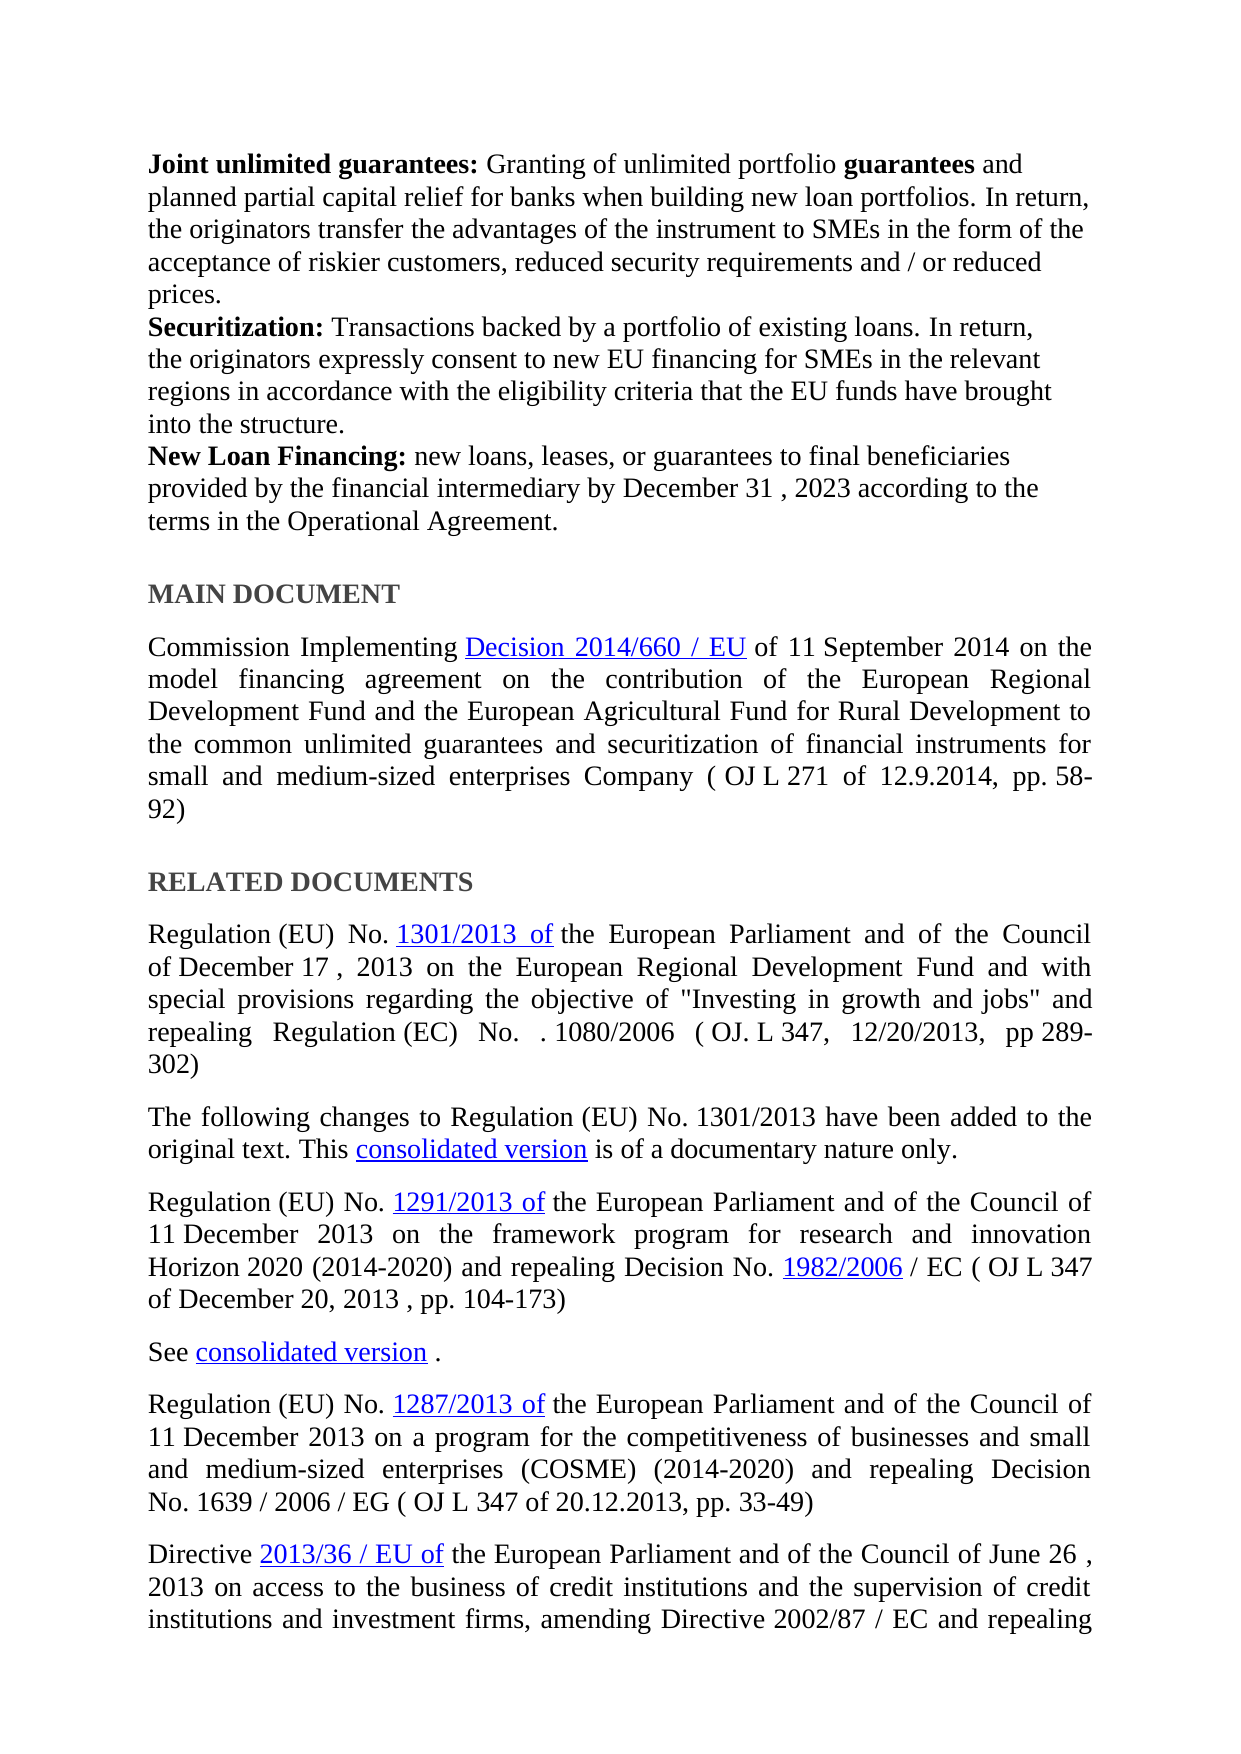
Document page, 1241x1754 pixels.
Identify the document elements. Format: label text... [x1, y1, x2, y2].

text MAIN DOCUMENT [148, 577, 1093, 609]
text Commission Implementing Decision 2014/660 / EU of 11 September 2014 on the model financing agreement on the contribution of the European Regional Development Fund and the European Agricultural Fund for Rural Development to the common unlimited guarantees and securitization of financial instruments for small and medium-sized enterprises Company ( OJ L 271 of 12.9.2014, pp. 58-92) [148, 630, 1093, 824]
text Joint unlimited guarantees: Granting of unlimited portfolio guarantees and planned partial capital relief for banks when building new loan portfolios. In return, the originators transfer the advantages of the instrument to SMEs in the form of the acceptance of riskier customers, reduced security requirements and / or reduced prices. [148, 148, 1093, 309]
text See consolidated version . [148, 1335, 1093, 1367]
text Regulation (EU) No. 1287/2013 of the European Parliament and of the Council of 11 December 2013 on a program for the competitiveness of businesses and small and medium-sized enterprises (COSME) (2014-2020) and repealing Decision No. 1639 / 2006 / EG ( OJ L 347 of 20.12.2013, pp. 33-49) [148, 1387, 1093, 1517]
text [148, 1537, 1093, 1634]
text RELATED DOCUMENTS [148, 865, 1093, 897]
text Securitization: Transactions backed by a portfolio of existing loans. In return, the originators expressly consent to new EU financing for SMEs in the relevant regions in accordance with the eligibility criteria that the EU funds have brought into the structure. [148, 309, 1093, 439]
text Regulation (EU) No. 1291/2013 of the European Parliament and of the Council of 11 December 2013 on the framework program for research and innovation Horizon 2020 (2014-2020) and repealing Decision No. 1982/2006 / EC ( OJ L 347 of December 20, 2013 , pp. 104-173) [148, 1185, 1093, 1314]
text New Loan Financing: new loans, leases, or guarantees to final beneficiaries provided by the financial intermediary by December 31 , 2023 according to the terms in the Operational Agreement. [148, 439, 1093, 536]
text Regulation (EU) No. 1301/2013 of the European Parliament and of the Council of December 17 , 2013 on the European Regional Development Fund and with special provisions regarding the objective of "Investing in growth and jobs" and repealing Regulation (EC) No. . 1080/2006 ( OJ. L 347, 12/20/2013, pp 289-302) [148, 917, 1093, 1079]
text The following changes to Regulation (EU) No. 1301/2013 have been added to the original text. This consolidated version is of a documentary nature only. [148, 1100, 1093, 1164]
